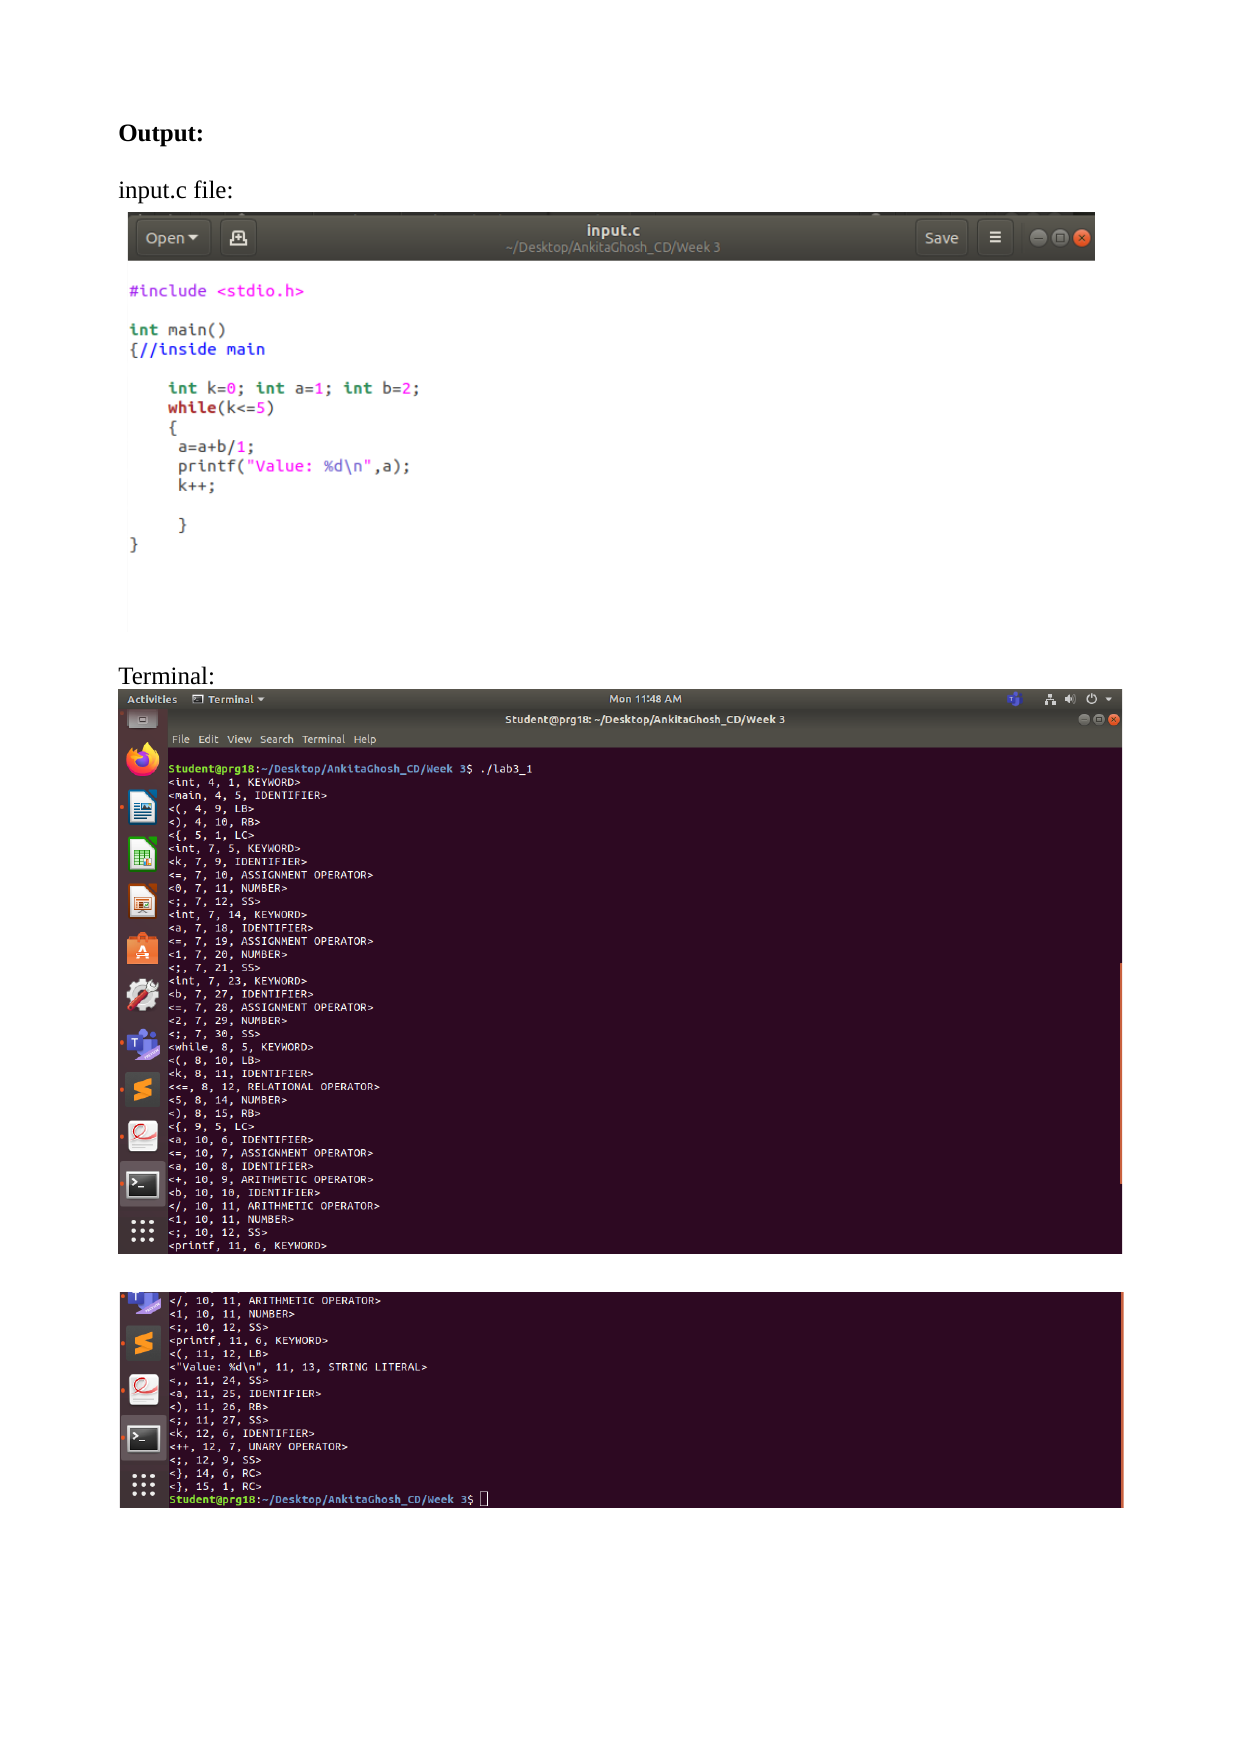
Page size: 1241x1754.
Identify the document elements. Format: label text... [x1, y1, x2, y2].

picture [118, 689, 1123, 1254]
picture [119, 1292, 1124, 1508]
text input.c file: [118, 176, 1122, 204]
picture [127, 212, 1095, 632]
text Terminal: [118, 661, 1122, 689]
text Output: [118, 118, 1122, 147]
